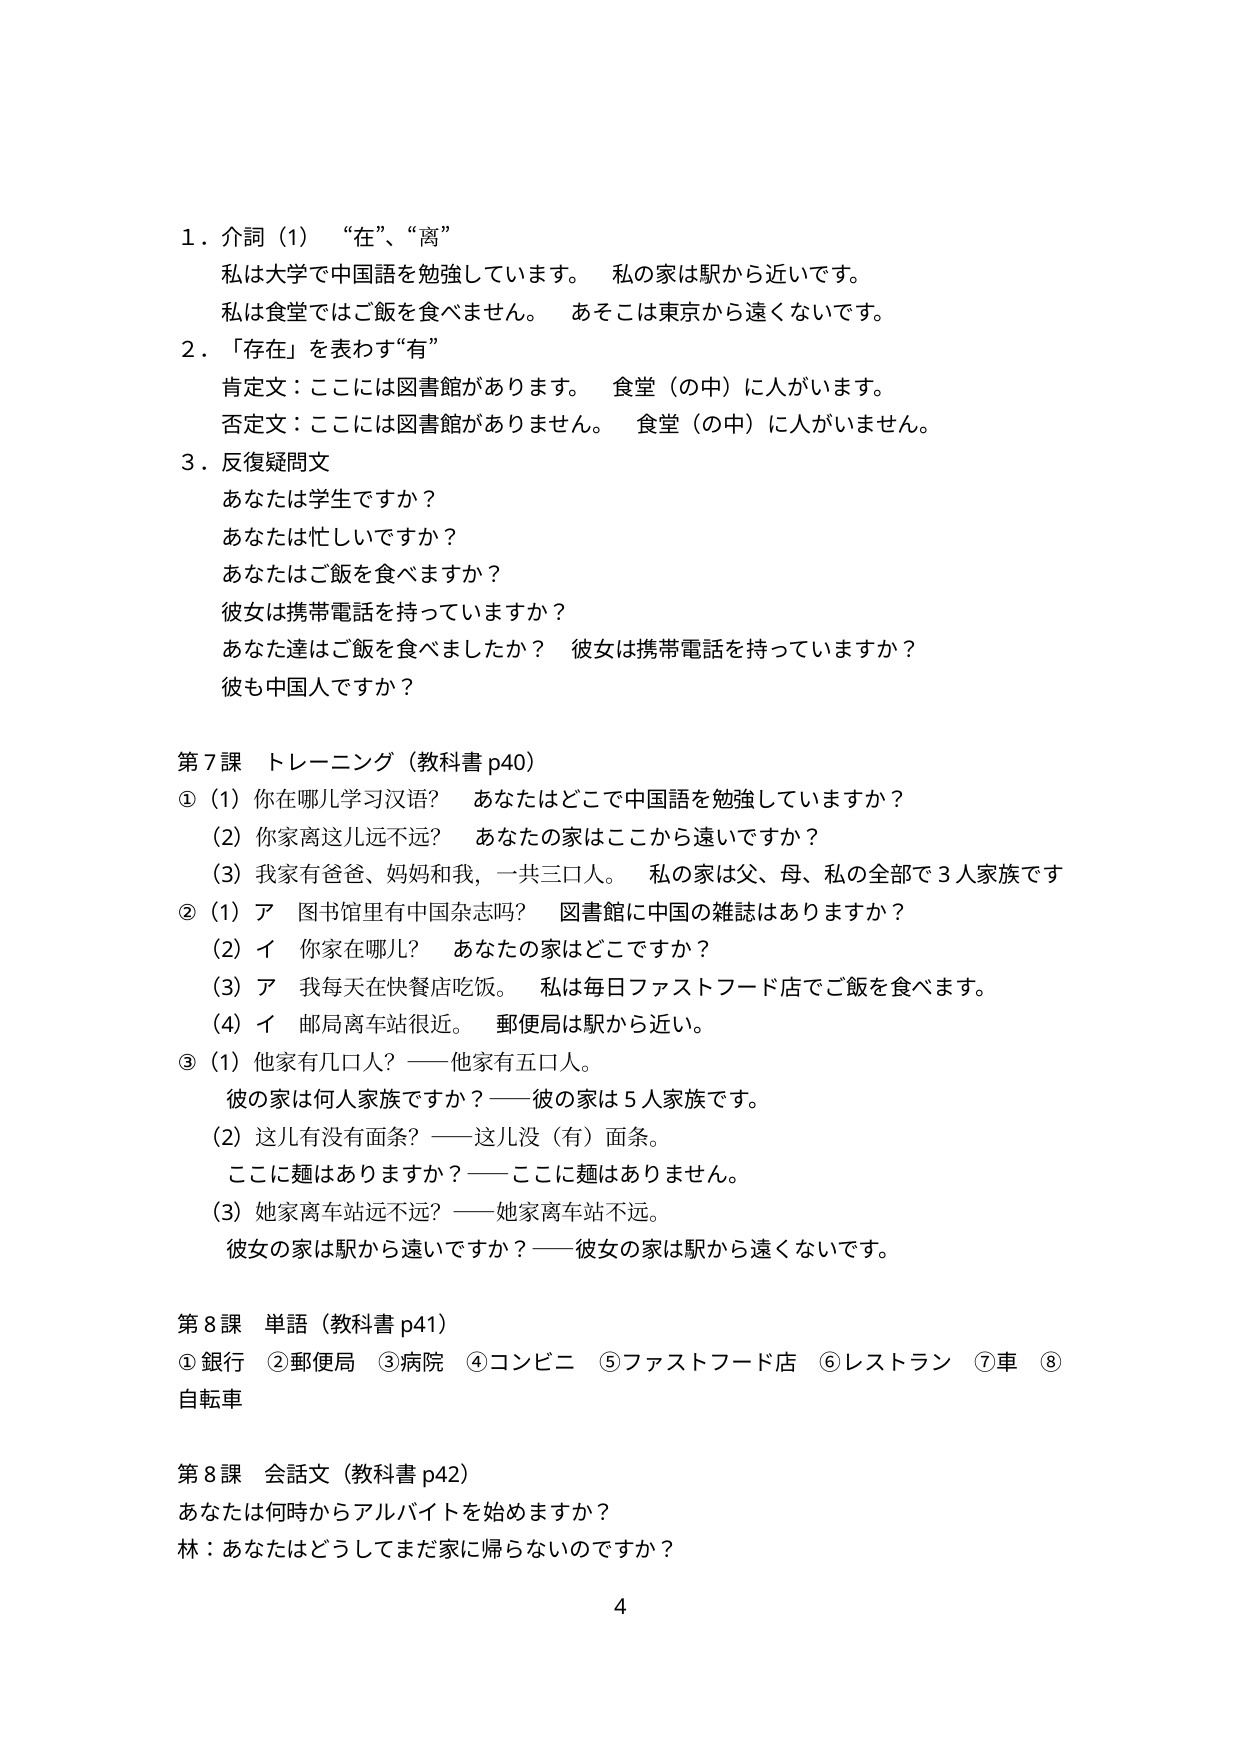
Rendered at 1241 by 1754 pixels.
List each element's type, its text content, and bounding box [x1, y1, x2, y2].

text １．介詞（1） “在”、“离” [177, 217, 1063, 254]
text 私は大学で中国語を勉強しています。 私の家は駅から近いです。 [177, 254, 1063, 292]
text 否定文：ここには図書館がありません。 食堂（の中）に人がいません。 [177, 404, 1063, 442]
text （3）她家离车站远不远？――她家离车站不远。 [177, 1192, 1063, 1229]
text 彼女は携帯電話を持っていますか？ [177, 592, 1063, 629]
text （2）你家离这儿远不远？ あなたの家はここから遠いですか？ [177, 817, 1063, 854]
text （2）这儿有没有面条？――这儿没（有）面条。 [177, 1117, 1063, 1154]
text 彼も中国人ですか？ [177, 667, 1063, 704]
text あなたは学生ですか？ [177, 479, 1063, 517]
text ２．「存在」を表わす“有” [177, 329, 1063, 367]
text あなたは何時からアルバイトを始めますか？ [177, 1492, 1063, 1529]
text ３．反復疑問文 [177, 442, 1063, 479]
text 彼の家は何人家族ですか？――彼の家は5人家族です。 [177, 1079, 1063, 1117]
text 第8課 単語（教科書p41） [177, 1304, 1063, 1342]
text 第8課 会話文（教科書p42） [177, 1454, 1063, 1492]
text あなたは忙しいですか？ [177, 517, 1063, 554]
text 彼女の家は駅から遠いですか？――彼女の家は駅から遠くないです。 [177, 1229, 1063, 1267]
text ③（1）他家有几口人？――他家有五口人。 [177, 1042, 1063, 1079]
text （3）ア 我每天在快餐店吃饭。 私は毎日ファストフード店でご飯を食べます。 [177, 967, 1063, 1004]
text （4）イ 邮局离车站很近。 郵便局は駅から近い。 [177, 1004, 1063, 1042]
text あなた達はご飯を食べましたか？ 彼女は携帯電話を持っていますか？ [177, 629, 1063, 667]
text ①（1）你在哪儿学习汉语？ あなたはどこで中国語を勉強していますか？ [177, 779, 1063, 817]
text ここに麺はありますか？――ここに麺はありません。 [177, 1154, 1063, 1192]
text 肯定文：ここには図書館があります。 食堂（の中）に人がいます。 [177, 367, 1063, 404]
text 私は食堂ではご飯を食べません。 あそこは東京から遠くないです。 [177, 292, 1063, 329]
text 第7課 トレーニング（教科書p40） [177, 742, 1063, 779]
text ①銀行 ②郵便局 ③病院 ④コンビニ ⑤ファストフード店 ⑥レストラン ⑦車 ⑧自転車 [177, 1342, 1063, 1417]
text ②（1）ア 图书馆里有中国杂志吗？ 図書館に中国の雑誌はありますか？ [177, 892, 1063, 929]
text 林：あなたはどうしてまだ家に帰らないのですか？ [177, 1529, 1063, 1567]
text （2）イ 你家在哪儿？ あなたの家はどこですか？ [177, 929, 1063, 967]
text あなたはご飯を食べますか？ [177, 554, 1063, 592]
text （3）我家有爸爸、妈妈和我，一共三口人。 私の家は父、母、私の全部で3人家族です。 [177, 854, 1063, 892]
